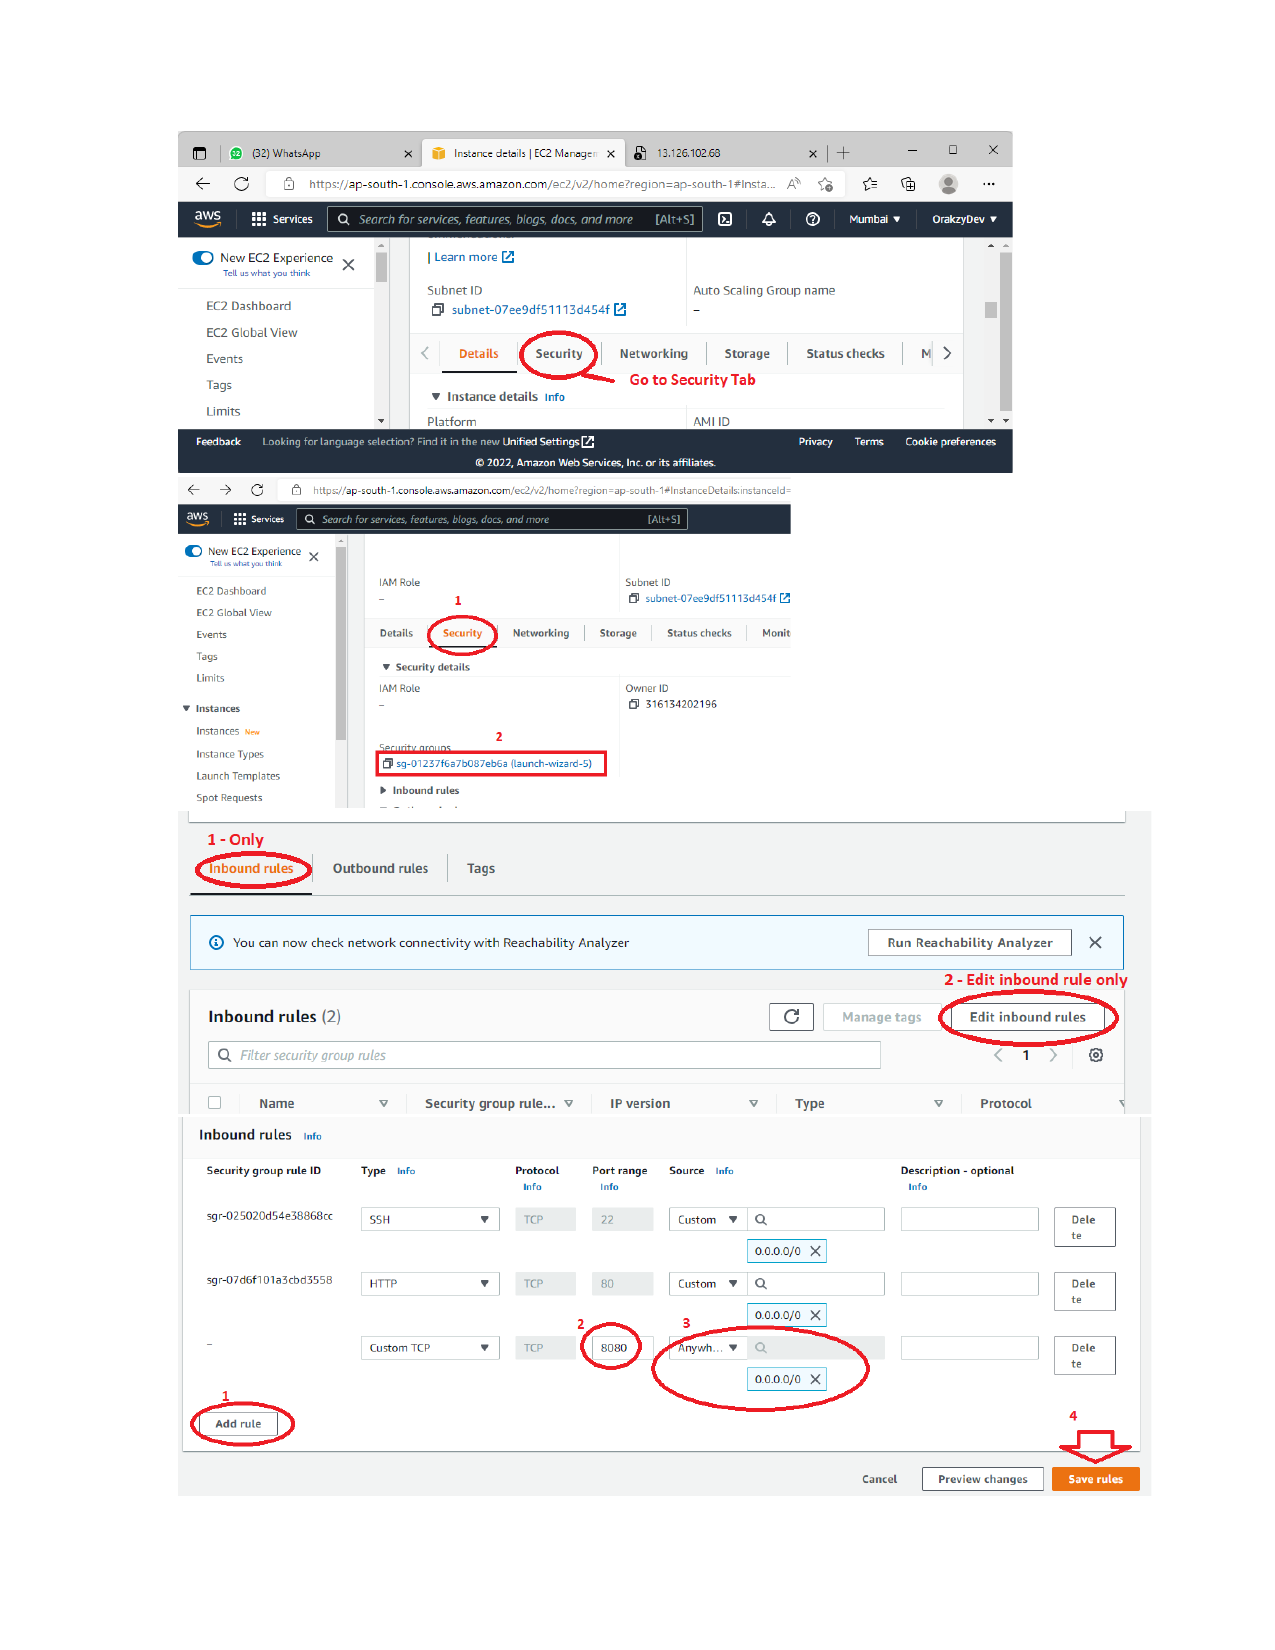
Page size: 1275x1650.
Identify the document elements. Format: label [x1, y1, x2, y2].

picture [178, 131, 1013, 473]
picture [178, 477, 791, 808]
picture [178, 811, 1152, 1114]
picture [178, 1117, 1152, 1496]
